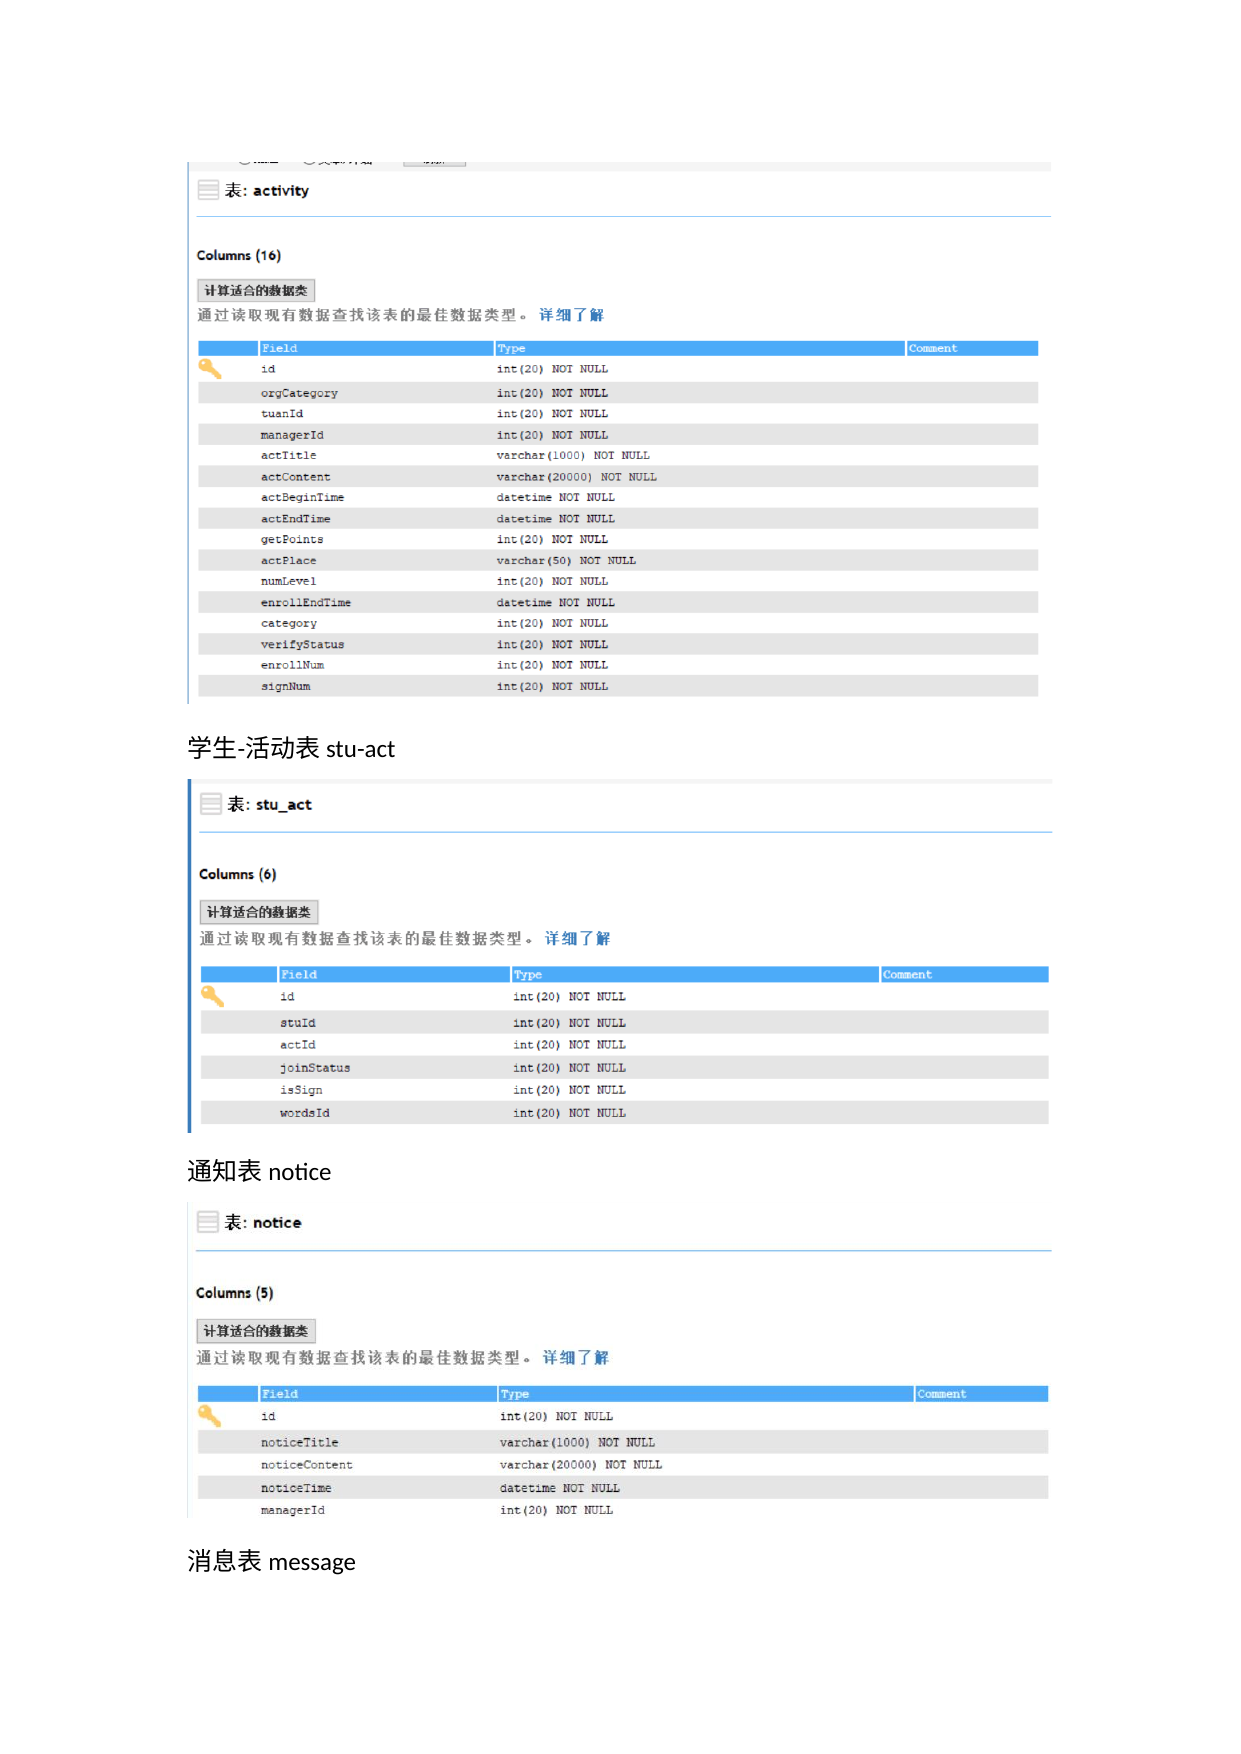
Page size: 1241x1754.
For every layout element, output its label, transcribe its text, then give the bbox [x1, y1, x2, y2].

text 学生-活动表 stu-act [187, 714, 1053, 779]
text 消息表 message [187, 1527, 1053, 1592]
picture [187, 1202, 1052, 1518]
text 通知表 notice [187, 1137, 1053, 1202]
picture [187, 162, 1052, 704]
picture [187, 779, 1053, 1133]
